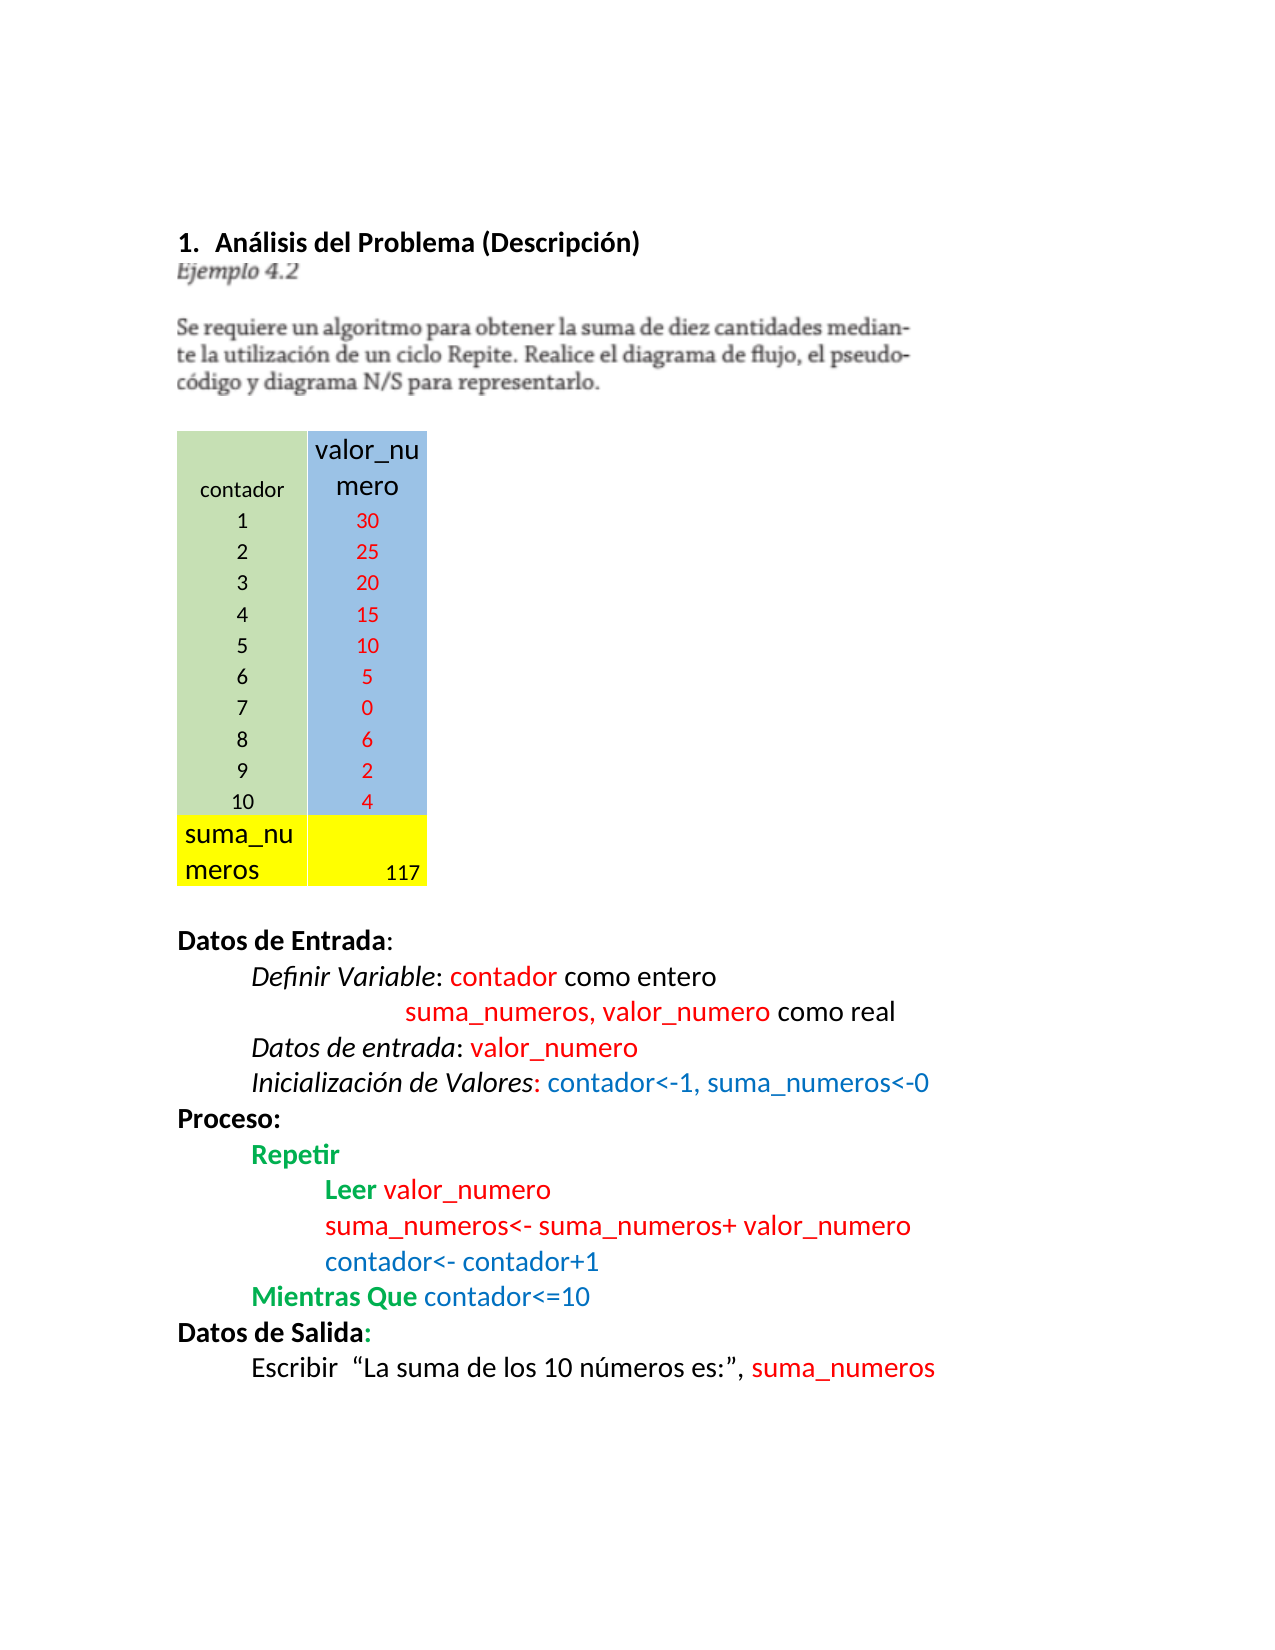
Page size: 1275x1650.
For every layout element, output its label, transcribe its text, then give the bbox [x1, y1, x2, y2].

table_header valor_numero [308, 431, 427, 503]
text suma_numeros<- suma_numeros+ valor_numero [177, 1207, 1098, 1243]
table_cell 10 [177, 784, 307, 815]
text Mientras Que contador<=10 [177, 1278, 1098, 1314]
text Inicialización de Valores: contador<-1, suma_numeros<-0 [177, 1064, 1098, 1100]
table_cell 3 [177, 565, 307, 596]
table_cell 15 [308, 596, 427, 628]
table_cell 1 [177, 503, 307, 534]
text suma_numeros, valor_numero como real [177, 993, 1098, 1029]
text Escribir “La suma de los 10 números es:”, suma_numeros [177, 1349, 1098, 1385]
table_cell 2 [177, 534, 307, 565]
table_cell 8 [177, 721, 307, 753]
table_cell 5 [308, 659, 427, 690]
table_cell 5 [177, 628, 307, 659]
table_header contador [177, 431, 307, 503]
table_cell 25 [308, 534, 427, 565]
table_cell 7 [177, 690, 307, 721]
text contador<- contador+1 [177, 1243, 1098, 1278]
table_cell 10 [308, 628, 427, 659]
text Datos de Entrada: [177, 922, 1098, 958]
table_cell 4 [308, 784, 427, 815]
table_cell 4 [177, 596, 307, 628]
table_cell 9 [177, 753, 307, 784]
text Repetir [177, 1136, 1098, 1171]
table_cell 0 [308, 690, 427, 721]
list Análisis del Problema (Descripción) [177, 224, 1098, 260]
table_cell 20 [308, 565, 427, 596]
table_cell 6 [177, 659, 307, 690]
text Datos de entrada: valor_numero [177, 1029, 1098, 1064]
text Leer valor_numero [177, 1171, 1098, 1207]
table_cell 30 [308, 503, 427, 534]
text Datos de Salida: [177, 1314, 1098, 1349]
text Proceso: [177, 1100, 1098, 1136]
picture [177, 263, 912, 396]
table_cell 6 [308, 721, 427, 753]
table_cell suma_numeros [177, 815, 307, 886]
table_cell 117 [308, 815, 427, 886]
table_cell 2 [308, 753, 427, 784]
text Definir Variable: contador como entero [177, 958, 1098, 993]
